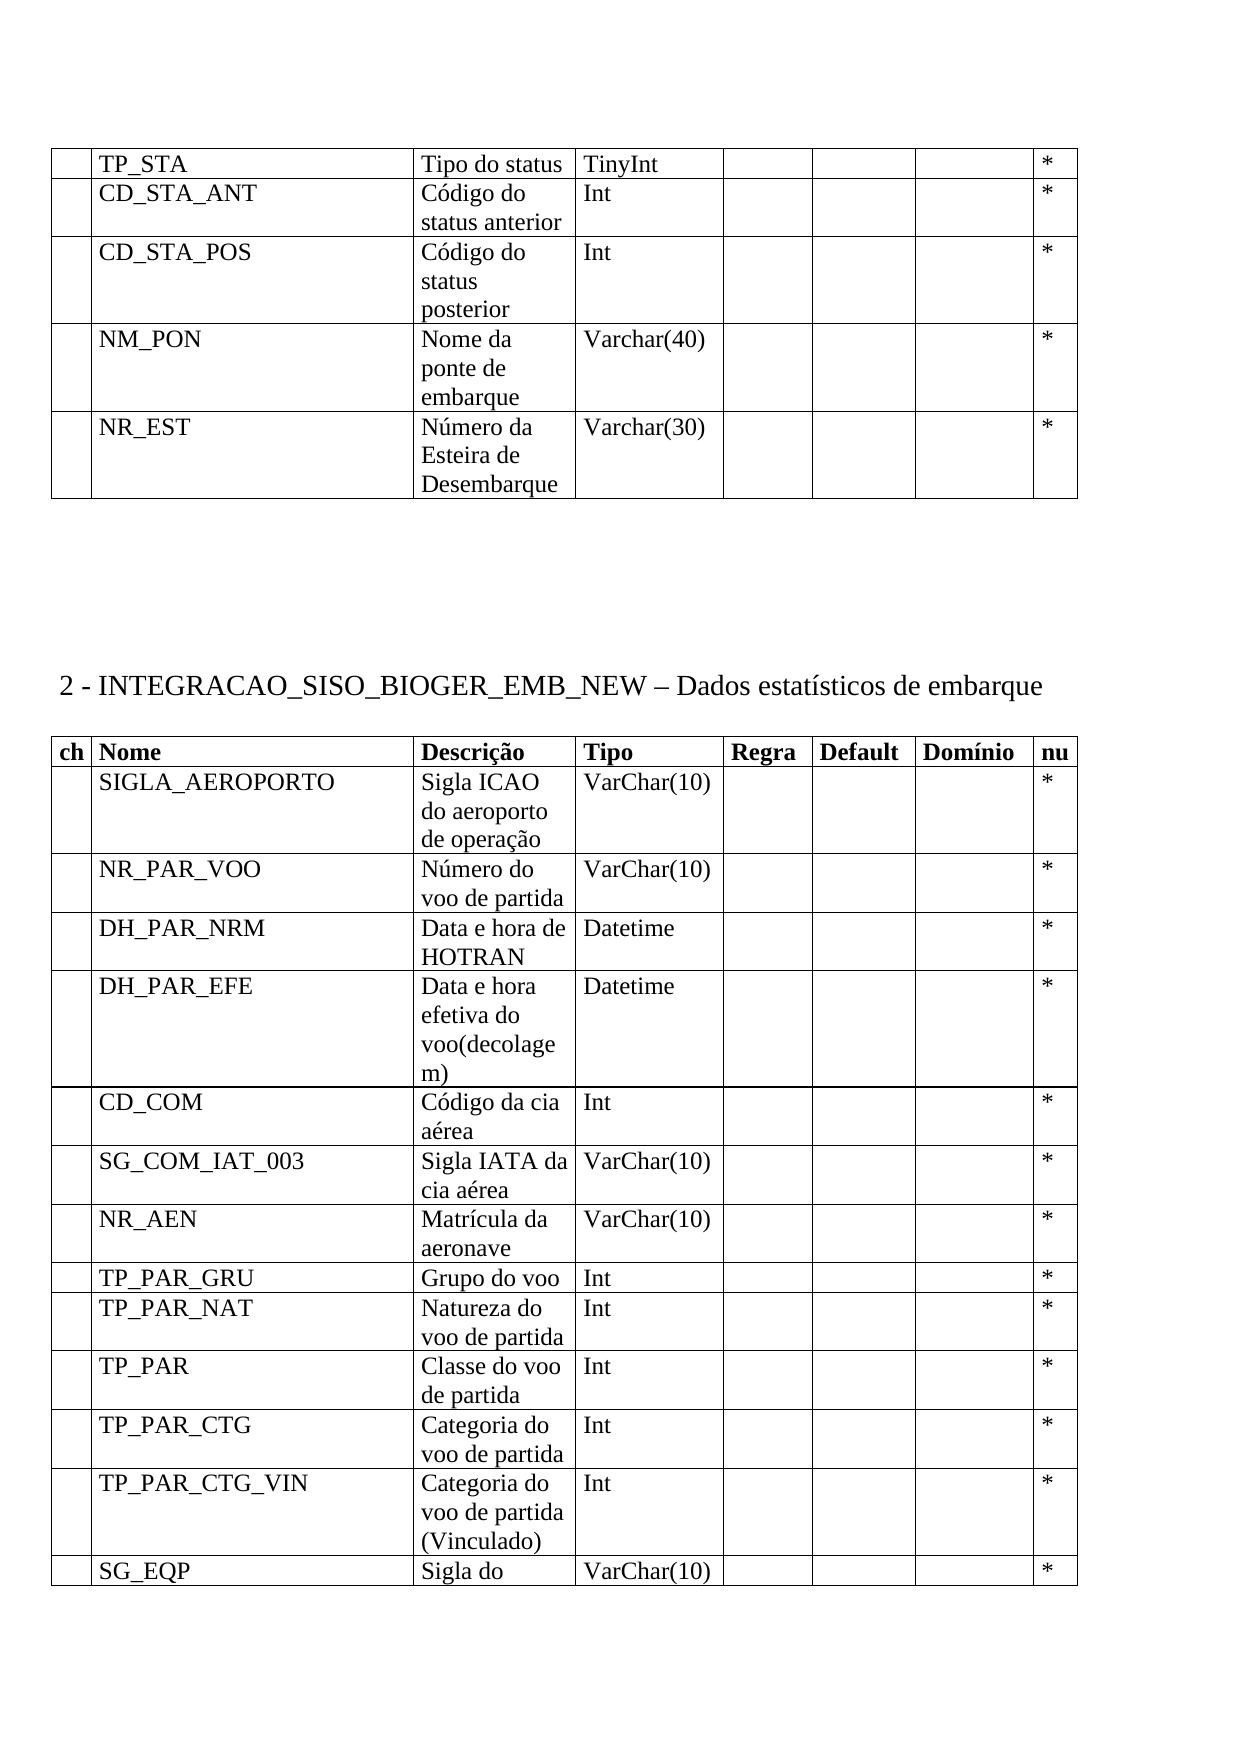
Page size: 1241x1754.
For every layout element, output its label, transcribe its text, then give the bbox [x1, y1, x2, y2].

table_cell NR_PAR_VOO [92, 854, 413, 912]
table_cell * [1034, 913, 1077, 970]
table_header nu [1034, 737, 1077, 766]
table_cell Número da Esteira de Desembarque [414, 412, 575, 498]
table_cell NR_EST [92, 412, 413, 498]
table_cell CD_COM [92, 1088, 413, 1145]
table_cell Int [576, 1410, 723, 1467]
table_cell * [1034, 1410, 1077, 1467]
table_cell [52, 237, 91, 323]
table_cell [724, 1088, 812, 1145]
table_cell [813, 1205, 915, 1262]
table_cell [724, 1410, 812, 1467]
table_cell Código do status anterior [414, 179, 575, 236]
table_cell [52, 149, 91, 177]
table_cell Sigla ICAO do aeroporto de operação [414, 767, 575, 853]
table_cell * [1034, 1146, 1077, 1203]
table_cell * [1034, 324, 1077, 411]
table_cell [724, 237, 812, 323]
table_cell [813, 1469, 915, 1555]
table_cell Varchar(30) [576, 412, 723, 498]
table_cell [724, 1556, 812, 1584]
table_header Descrição [414, 737, 575, 766]
table_cell [52, 1263, 91, 1292]
table_cell [724, 1146, 812, 1203]
table_cell [813, 1088, 915, 1145]
table_cell [52, 1469, 91, 1555]
table_cell [52, 1351, 91, 1409]
table_cell * [1034, 1205, 1077, 1262]
table_cell [813, 1146, 915, 1203]
table_cell Classe do voo de partida [414, 1351, 575, 1409]
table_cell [414, 1556, 575, 1584]
table_cell Grupo do voo [414, 1263, 575, 1292]
table_cell TP_PAR_GRU [92, 1263, 413, 1292]
table_cell Sigla IATA da cia aérea [414, 1146, 575, 1203]
table_cell Data e hora de HOTRAN [414, 913, 575, 970]
table_cell * [1034, 1556, 1077, 1584]
table_cell [724, 1293, 812, 1350]
table_cell VarChar(10) [576, 767, 723, 853]
table_cell Int [576, 1293, 723, 1350]
table_cell * [1034, 149, 1077, 177]
table_cell [916, 854, 1033, 912]
table_cell [52, 1410, 91, 1467]
table_cell TP_PAR_NAT [92, 1293, 413, 1350]
table_cell [813, 179, 915, 236]
table_cell * [1034, 1293, 1077, 1350]
table_cell VarChar(10) [576, 1205, 723, 1262]
table_cell CD_STA_ANT [92, 179, 413, 236]
table_cell [724, 179, 812, 236]
table_cell [813, 1556, 915, 1584]
table_cell [52, 1205, 91, 1262]
table_cell [916, 1469, 1033, 1555]
table_cell [813, 767, 915, 853]
table_cell TP_PAR_CTG [92, 1410, 413, 1467]
table_cell Código da cia aérea [414, 1088, 575, 1145]
table_cell [916, 324, 1033, 411]
table_cell [813, 1410, 915, 1467]
table_cell [724, 1469, 812, 1555]
table_header Domínio [916, 737, 1033, 766]
table_cell [916, 1293, 1033, 1350]
table_cell [724, 971, 812, 1086]
table_cell VarChar(10) [576, 1146, 723, 1203]
table_cell * [1034, 1469, 1077, 1555]
table_cell [813, 1351, 915, 1409]
table_cell SIGLA_AEROPORTO [92, 767, 413, 853]
table_cell TP_PAR [92, 1351, 413, 1409]
table_header Default [813, 737, 915, 766]
table_cell [724, 1351, 812, 1409]
table_cell Datetime [576, 971, 723, 1086]
table_cell Int [576, 1469, 723, 1555]
table_cell Int [576, 1351, 723, 1409]
table_cell Número do voo de partida [414, 854, 575, 912]
table_cell [52, 913, 91, 970]
table_header ch [52, 737, 91, 766]
table_cell * [1034, 179, 1077, 236]
table_cell Nome da ponte de embarque [414, 324, 575, 411]
table_cell CD_STA_POS [92, 237, 413, 323]
table_cell Matrícula da aeronave [414, 1205, 575, 1262]
table_cell [52, 971, 91, 1086]
table_cell [916, 1410, 1033, 1467]
table_cell [916, 1205, 1033, 1262]
table_cell * [1034, 854, 1077, 912]
table_cell * [1034, 767, 1077, 853]
table_cell Int [576, 1263, 723, 1292]
table_header Nome [92, 737, 413, 766]
table_cell [724, 854, 812, 912]
table_cell * [1034, 412, 1077, 498]
subtitle 2 - INTEGRACAO_SISO_BIOGER_EMB_NEW – Dados estatísticos de embarque [59, 668, 1181, 701]
table_cell [813, 913, 915, 970]
table_cell Data e hora efetiva do voo(decolagem) [414, 971, 575, 1086]
table_cell [52, 767, 91, 853]
table_cell SG_COM_IAT_003 [92, 1146, 413, 1203]
table_cell [813, 854, 915, 912]
table_cell [916, 149, 1033, 177]
table_cell [52, 1293, 91, 1350]
table_cell [52, 1146, 91, 1203]
table_cell Código do status posterior [414, 237, 575, 323]
table_cell Int [576, 179, 723, 236]
table_cell [724, 149, 812, 177]
table_cell [724, 767, 812, 853]
table_cell Datetime [576, 913, 723, 970]
table_cell [52, 1088, 91, 1145]
table_cell [916, 179, 1033, 236]
table_cell [916, 1263, 1033, 1292]
table_cell VarChar(10) [576, 854, 723, 912]
table_cell * [1034, 971, 1077, 1086]
table_cell [52, 324, 91, 411]
table_header Regra [724, 737, 812, 766]
table_cell Varchar(40) [576, 324, 723, 411]
table_cell [916, 1351, 1033, 1409]
table_cell TinyInt [576, 149, 723, 177]
table_cell VarChar(10) [576, 1556, 723, 1584]
table_cell [916, 913, 1033, 970]
table_cell [52, 412, 91, 498]
table_cell [724, 1205, 812, 1262]
table_cell [813, 971, 915, 1086]
table_cell NR_AEN [92, 1205, 413, 1262]
table_header Tipo [576, 737, 723, 766]
table_cell Tipo do status [414, 149, 575, 177]
table_cell [52, 854, 91, 912]
table_cell Categoria do voo de partida [414, 1410, 575, 1467]
table_cell [916, 1088, 1033, 1145]
table_cell [916, 1556, 1033, 1584]
table_cell [724, 324, 812, 411]
table_cell * [1034, 237, 1077, 323]
table_cell [813, 149, 915, 177]
table_cell DH_PAR_NRM [92, 913, 413, 970]
table_cell [724, 412, 812, 498]
table_cell Categoria do voo de partida (Vinculado) [414, 1469, 575, 1555]
table_cell NM_PON [92, 324, 413, 411]
table_cell * [1034, 1088, 1077, 1145]
table_cell [916, 971, 1033, 1086]
table_cell [724, 1263, 812, 1292]
table_cell [813, 1263, 915, 1292]
table_cell [916, 412, 1033, 498]
table_cell [916, 1146, 1033, 1203]
table_cell [813, 237, 915, 323]
table_cell [916, 767, 1033, 853]
table_cell [813, 324, 915, 411]
table_cell TP_STA [92, 149, 413, 177]
table_cell [916, 237, 1033, 323]
table_cell DH_PAR_EFE [92, 971, 413, 1086]
table_cell * [1034, 1263, 1077, 1292]
table_cell [52, 179, 91, 236]
table_cell SG_EQP [92, 1556, 413, 1584]
table_cell [724, 913, 812, 970]
table_cell [813, 412, 915, 498]
table_cell TP_PAR_CTG_VIN [92, 1469, 413, 1555]
table_cell Int [576, 1088, 723, 1145]
table_cell * [1034, 1351, 1077, 1409]
table_cell Natureza do voo de partida [414, 1293, 575, 1350]
table_cell Int [576, 237, 723, 323]
table_cell [813, 1293, 915, 1350]
table_cell [52, 1556, 91, 1584]
